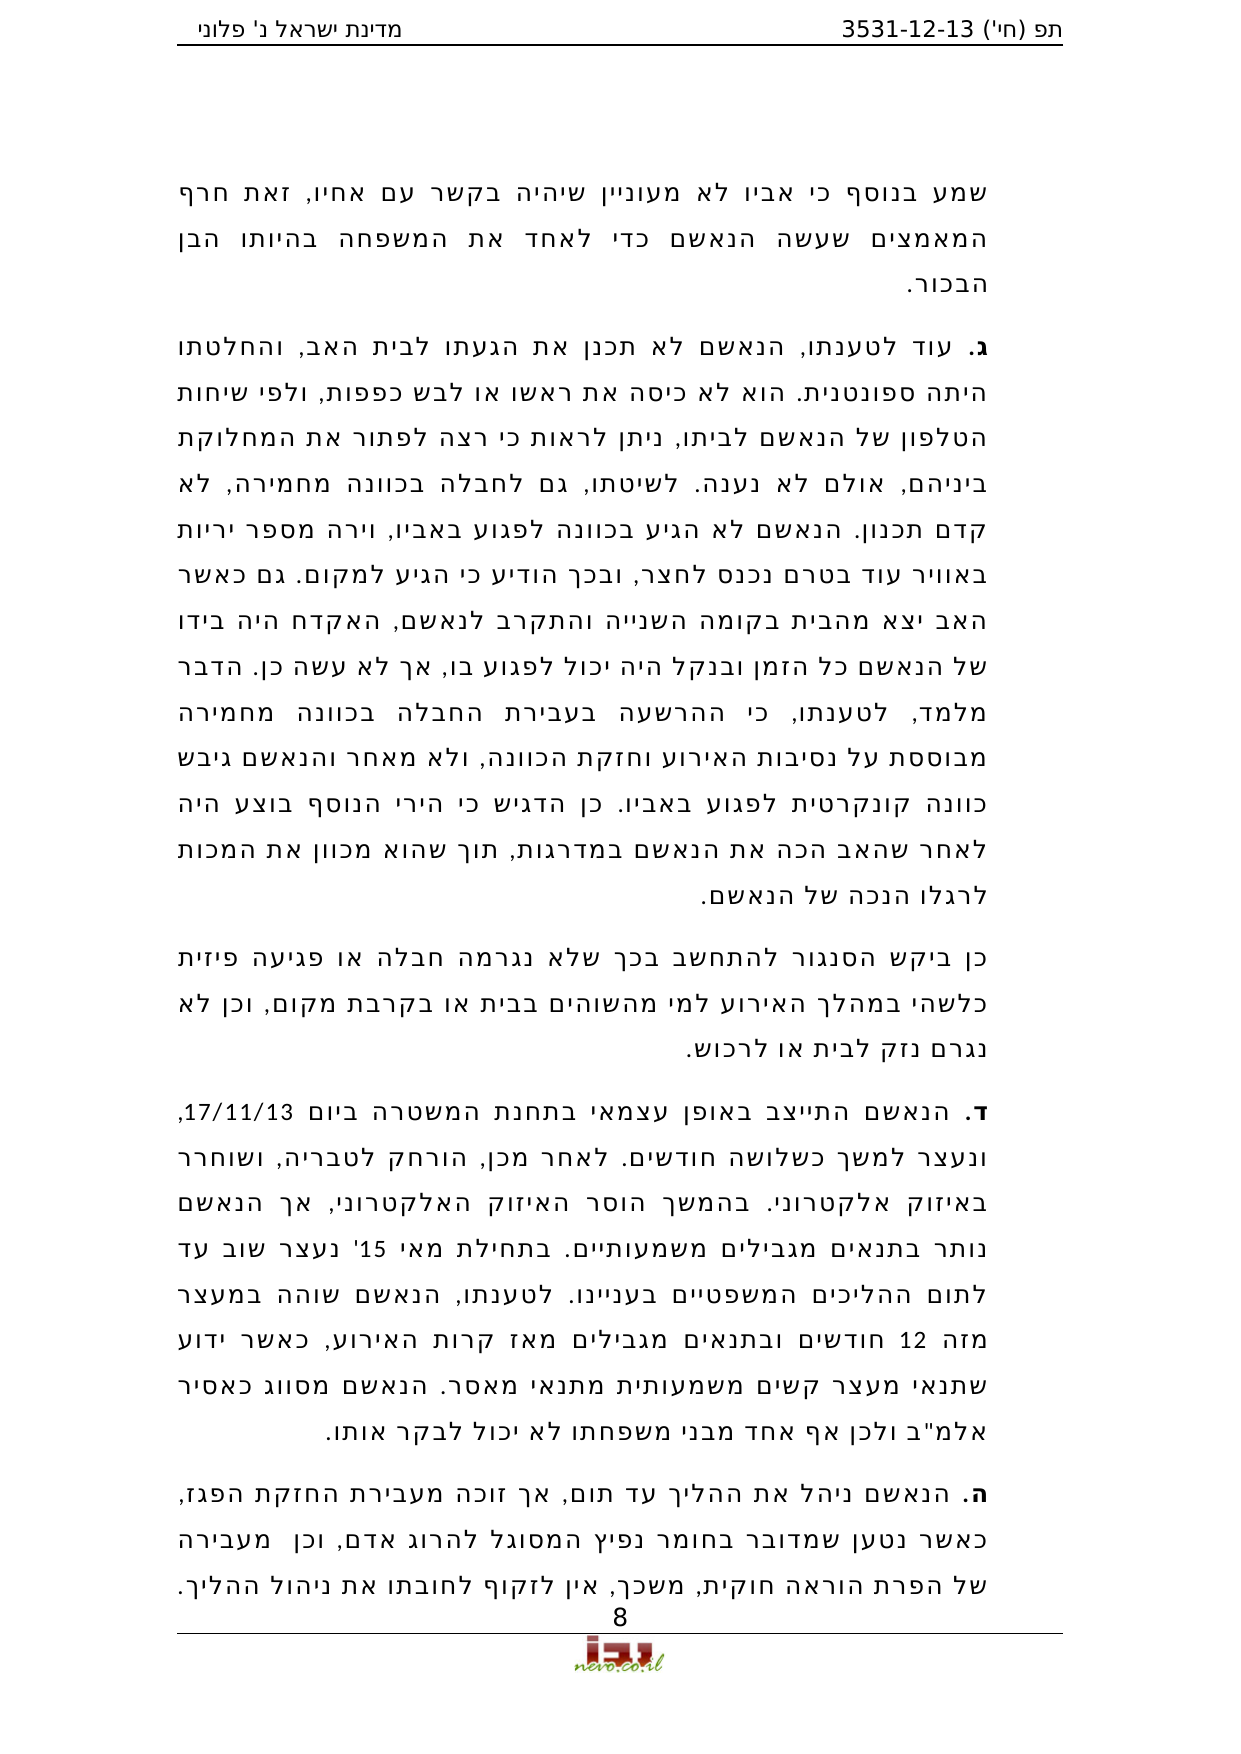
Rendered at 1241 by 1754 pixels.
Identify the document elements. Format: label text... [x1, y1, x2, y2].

text ד. הנאשם התייצב באופן עצמאי בתחנת המשטרה ביום 17/11/13, ונעצר למשך כשלושה חודשים. לאחר מכן, הורחק לטבריה, ושוחרר באיזוק אלקטרוני. בהמשך הוסר האיזוק האלקטרוני, אך הנאשם נותר בתנאים מגבילים משמעותיים. בתחילת מאי 15' נעצר שוב עד לתום ההליכים המשפטיים בעניינו. לטענתו, הנאשם שוהה במעצר מזה 12 חודשים ובתנאים מגבילים מאז קרות האירוע, כאשר ידוע שתנאי מעצר קשים משמעותית מתנאי מאסר. הנאשם מסווג כאסיר אלמ"ב ולכן אף אחד מבני משפחתו לא יכול לבקר אותו. [177, 1096, 988, 1447]
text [177, 177, 988, 299]
text ג. עוד לטענתו, הנאשם לא תכנן את הגעתו לבית האב, והחלטתו היתה ספונטנית. הוא לא כיסה את ראשו או לבש כפפות, ולפי שיחות הטלפון של הנאשם לביתו, ניתן לראות כי רצה לפתור את המחלוקת ביניהם, אולם לא נענה. לשיטתו, גם לחבלה בכוונה מחמירה, לא קדם תכנון. הנאשם לא הגיע בכוונה לפגוע באביו, וירה מספר יריות באוויר עוד בטרם נכנס לחצר, ובכך הודיע כי הגיע למקום. גם כאשר האב יצא מהבית בקומה השנייה והתקרב לנאשם, האקדח היה בידו של הנאשם כל הזמן ובנקל היה יכול לפגוע בו, אך לא עשה כן. הדבר מלמד, לטענתו, כי ההרשעה בעבירת החבלה בכוונה מחמירה מבוססת על נסיבות האירוע וחזקת הכוונה, ולא מאחר והנאשם גיבש כוונה קונקרטית לפגוע באביו. כן הדגיש כי הירי הנוסף בוצע היה לאחר שהאב הכה את הנאשם במדרגות, תוך שהוא מכוון את המכות לרגלו הנכה של הנאשם. [177, 331, 988, 910]
picture [574, 1635, 666, 1673]
text כן ביקש הסנגור להתחשב בכך שלא נגרמה חבלה או פגיעה פיזית כלשהי במהלך האירוע למי מהשוהים בבית או בקרבת מקום, וכן לא נגרם נזק לבית או לרכוש. [177, 942, 988, 1064]
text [177, 1478, 988, 1601]
